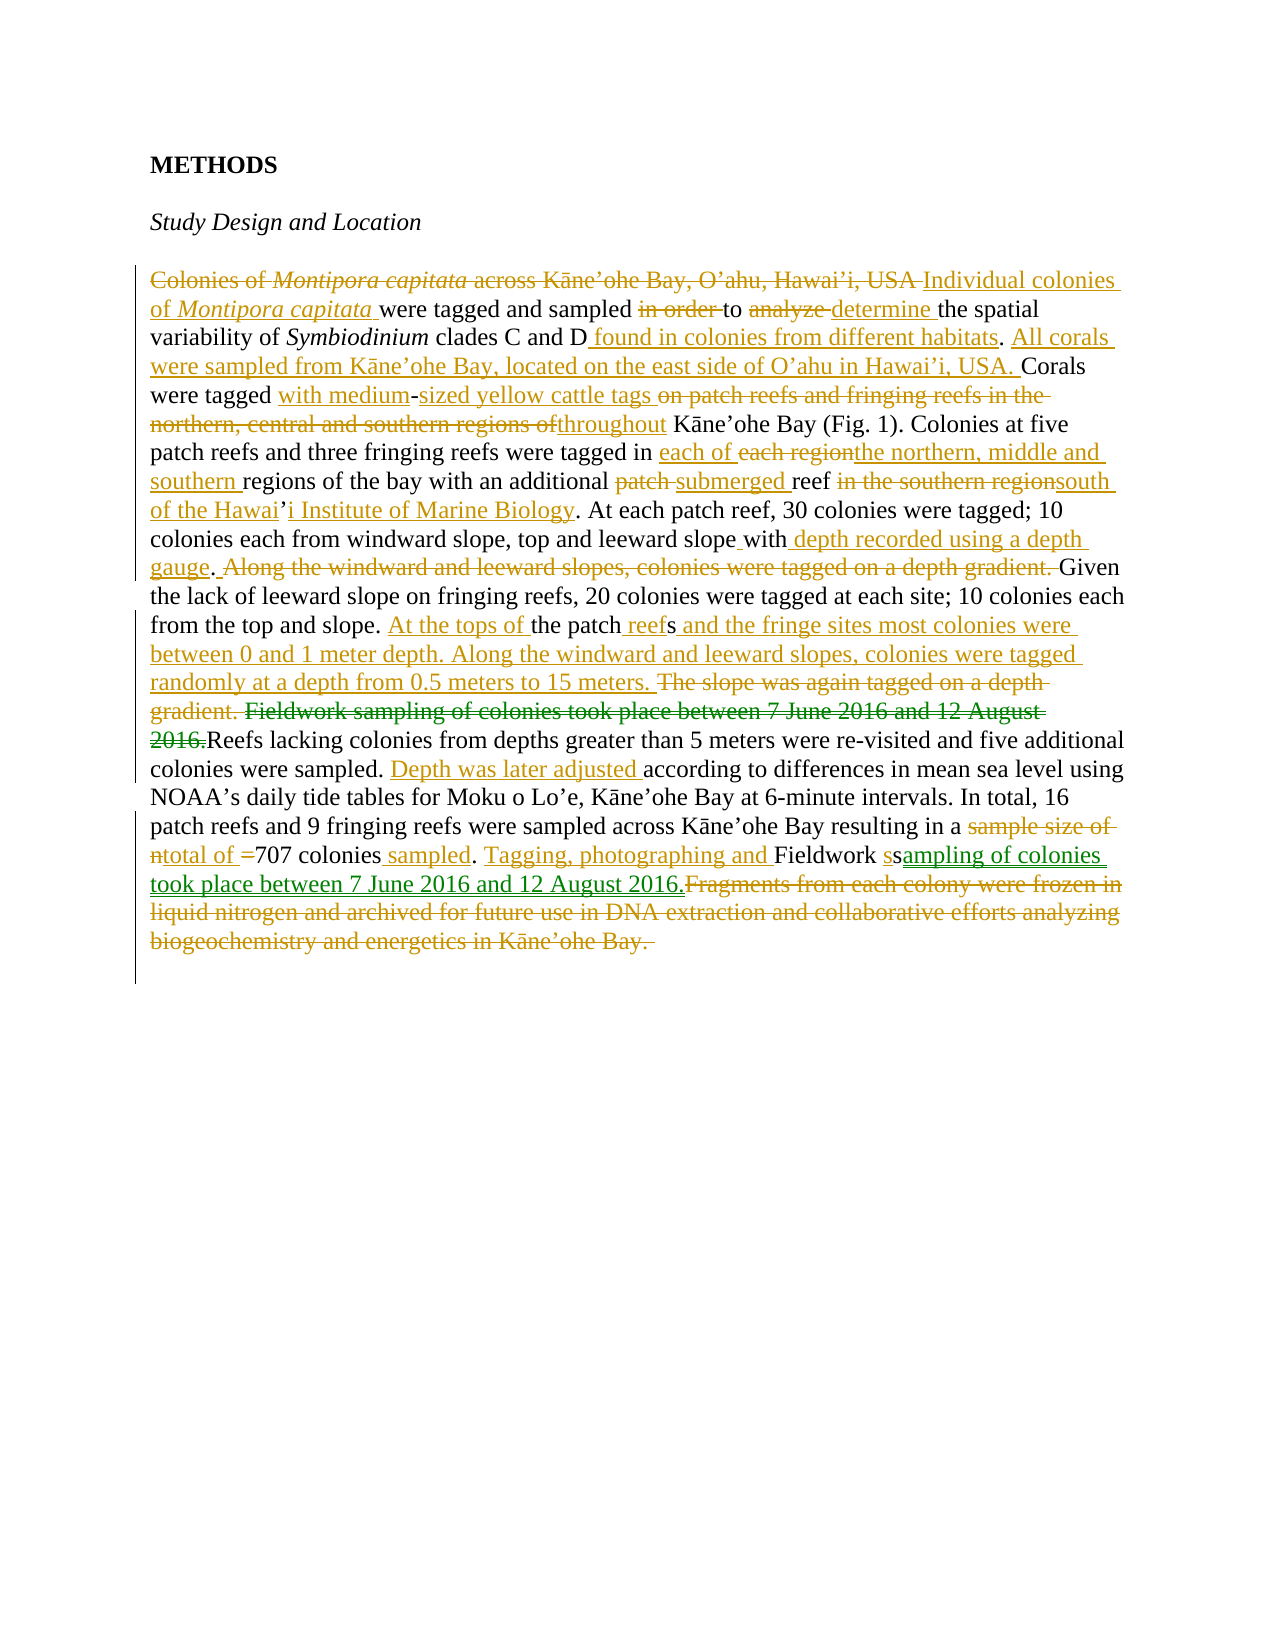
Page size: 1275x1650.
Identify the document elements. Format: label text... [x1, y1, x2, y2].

text were tagged and sampled to the spatial variability of Symbiodinium clades C and D. Corals were tagged - Kāne’ohe Bay (Fig. 1). Colonies at five patch reefs and three fringing reefs were tagged in regions of the bay with an additional reef ’. At each patch reef, 30 colonies were tagged; 10 colonies each from windward slope, top and leeward slopewith.Given the lack of leeward slope on fringing reefs, 20 colonies were tagged at each site; 10 colonies each from the top and slope. the patchsReefs lacking colonies from depths greater than 5 meters were re-visited and five additional colonies were sampled. according to differences in mean sea level using NOAA’s daily tide tables for Moku o Lo’e, Kāne’ohe Bay at 6-minute intervals. In total, 16 patch reefs and 9 fringing reefs were sampled across Kāne’ohe Bay resulting in a 707 colonies. [150, 265, 1125, 955]
text Study Design and Location [150, 207, 1125, 236]
text METHODS [150, 150, 1125, 179]
